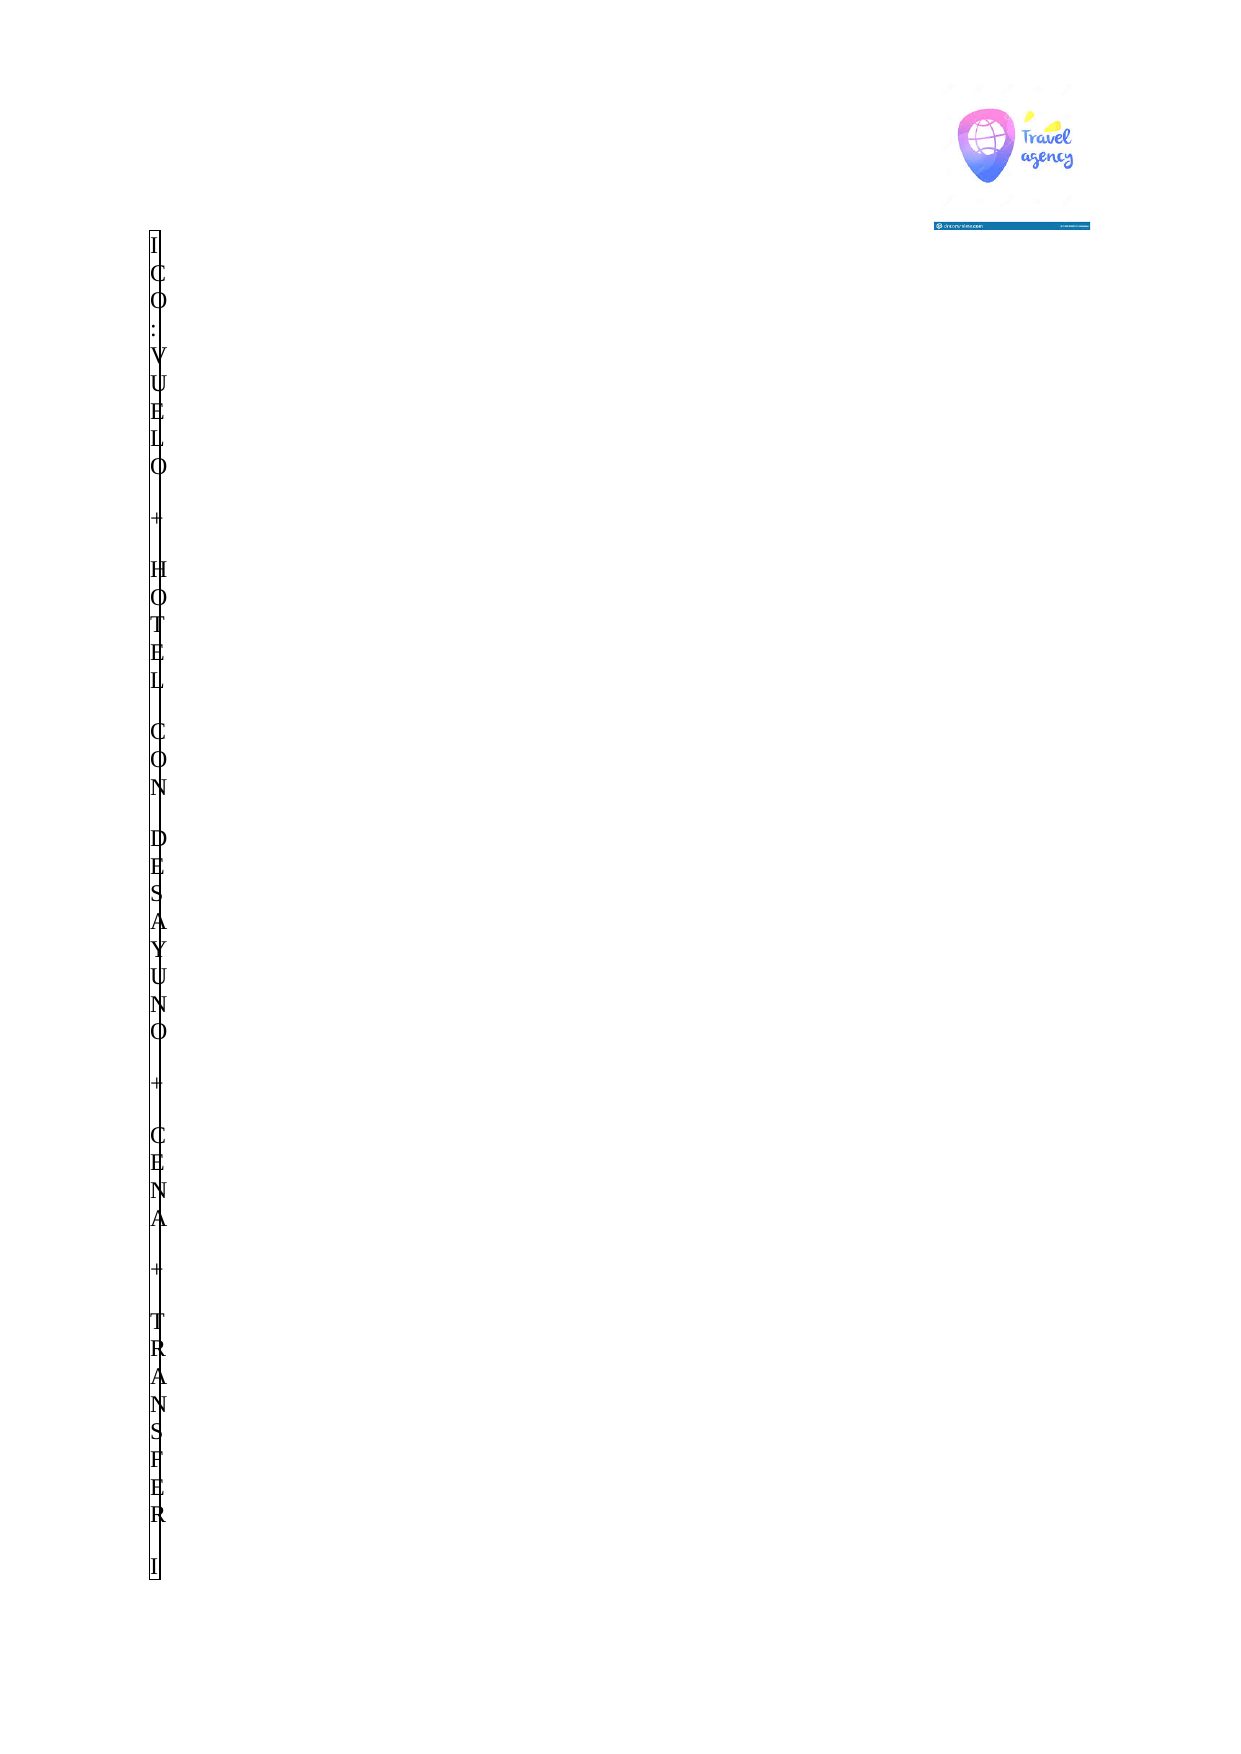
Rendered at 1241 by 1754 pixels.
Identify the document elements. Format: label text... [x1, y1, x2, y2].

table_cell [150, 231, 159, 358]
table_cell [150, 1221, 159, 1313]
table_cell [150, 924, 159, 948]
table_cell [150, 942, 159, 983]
picture [950, 224, 984, 230]
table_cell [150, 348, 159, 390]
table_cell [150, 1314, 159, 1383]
picture [934, 73, 1091, 230]
